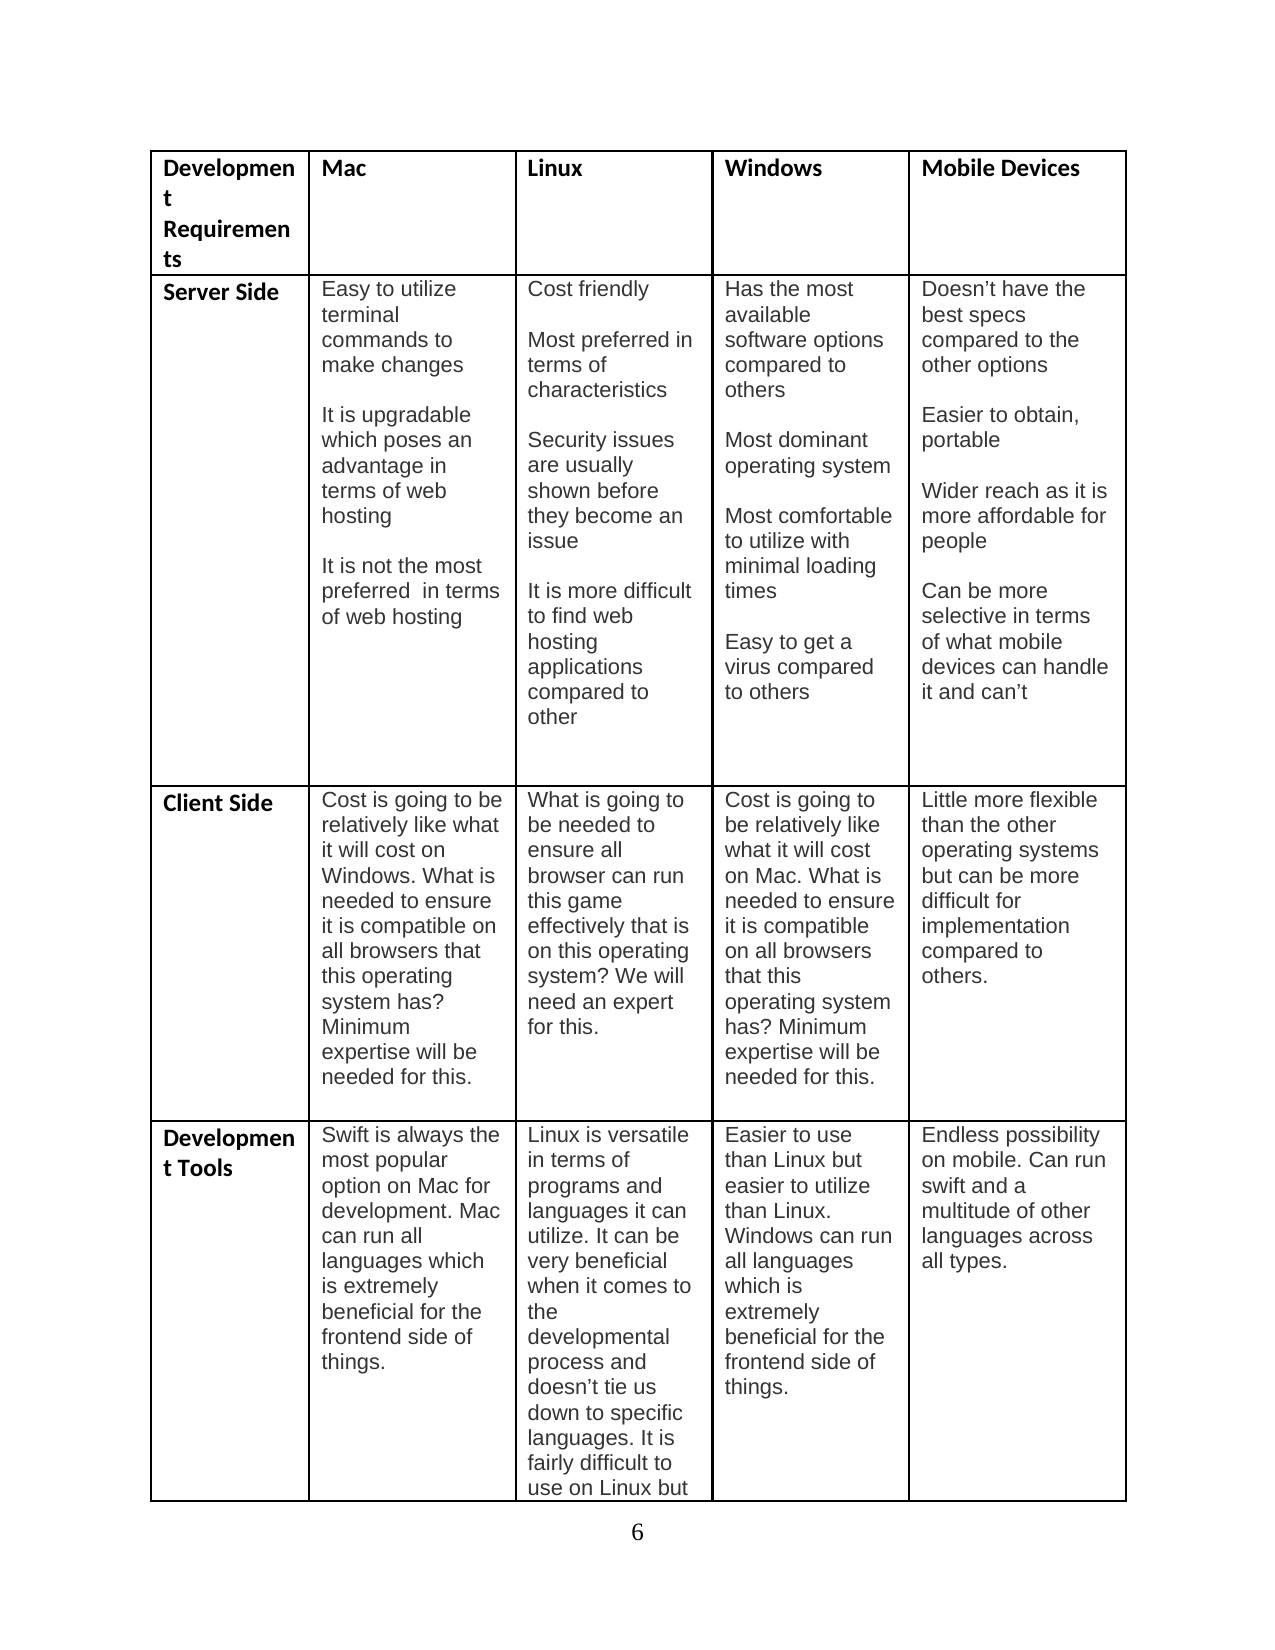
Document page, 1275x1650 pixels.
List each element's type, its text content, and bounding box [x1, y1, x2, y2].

table_cell Server Side [152, 276, 308, 785]
table_cell Swift is always the most popular option on Mac for development. Mac can run all languages which is extremely beneficial for the frontend side of things. [310, 1122, 515, 1500]
table_header Mobile Devices [910, 152, 1125, 274]
table_header Linux [517, 152, 711, 274]
table_cell Little more flexible than the other operating systems but can be more difficult for implementation compared to others. [910, 787, 1125, 1120]
table_cell Linux is versatile in terms of programs and languages it can utilize. It can be very beneficial when it comes to the developmental process and doesn’t tie us down to specific languages. It is fairly difficult to use on Linux but that is on. [517, 1122, 711, 1500]
table_header Windows [714, 152, 908, 274]
table_cell Easy to utilize terminal commands to make changes It is upgradable which poses an advantage in terms of web hosting It is not the most preferred in terms of web hosting [310, 276, 515, 785]
table_header Development Requirements [152, 152, 308, 274]
table_cell Cost is going to be relatively like what it will cost on Mac. What is needed to ensure it is compatible on all browsers that this operating system has? Minimum expertise will be needed for this. [714, 787, 908, 1120]
table_cell Easier to use than Linux but easier to utilize than Linux. Windows can run all languages which is extremely beneficial for the frontend side of things. [714, 1122, 908, 1500]
table_cell Has the most available software options compared to others Most dominant operating system Most comfortable to utilize with minimal loading times Easy to get a virus compared to others [714, 276, 908, 785]
table_cell Endless possibility on mobile. Can run swift and a multitude of other languages across all types. [910, 1122, 1125, 1500]
table_cell Development Tools [152, 1122, 308, 1500]
table_cell Doesn’t have the best specs compared to the other options Easier to obtain, portable Wider reach as it is more affordable for people Can be more selective in terms of what mobile devices can handle it and can’t [910, 276, 1125, 785]
table_cell What is going to be needed to ensure all browser can run this game effectively that is on this operating system? We will need an expert for this. [517, 787, 711, 1120]
table_cell Client Side [152, 787, 308, 1120]
table_header Mac [310, 152, 515, 274]
table_cell Cost is going to be relatively like what it will cost on Windows. What is needed to ensure it is compatible on all browsers that this operating system has? Minimum expertise will be needed for this. [310, 787, 515, 1120]
table_cell Cost friendly Most preferred in terms of characteristics Security issues are usually shown before they become an issue It is more difficult to find web hosting applications compared to other [517, 276, 711, 785]
